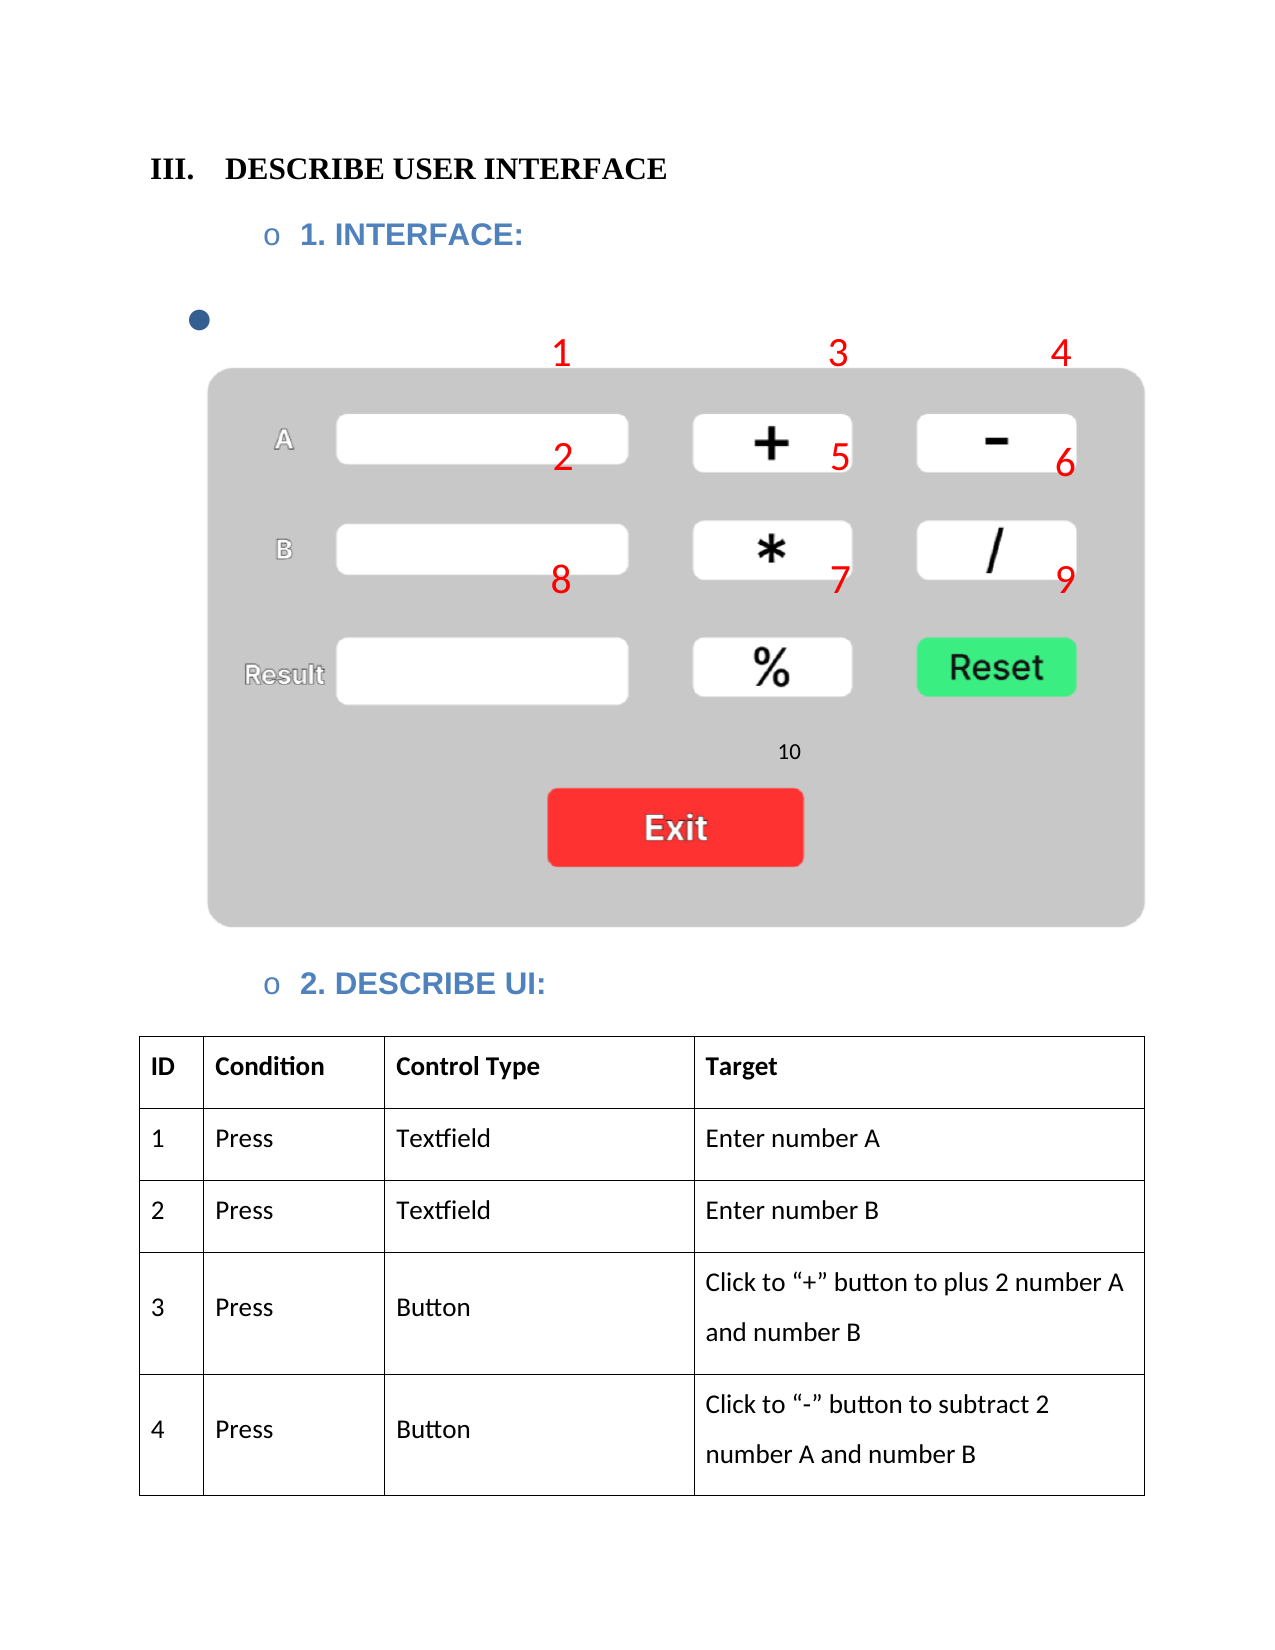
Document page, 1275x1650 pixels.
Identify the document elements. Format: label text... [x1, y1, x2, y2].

table_cell Textfield [385, 1181, 694, 1252]
table_cell 4 [140, 1375, 203, 1495]
picture [187, 359, 1163, 936]
table_cell Button [385, 1253, 694, 1374]
table_header Control Type [385, 1037, 694, 1108]
table_cell Click to “-” button to subtract 2 number A and number B [695, 1375, 1144, 1495]
table_cell Press [204, 1181, 384, 1252]
table_cell Textfield [385, 1109, 694, 1180]
subtitle DESCRIBE USER INTERFACE [150, 150, 1125, 186]
subtitle 1. INTERFACE: [262, 216, 1125, 255]
table_cell Enter number A [695, 1109, 1144, 1180]
table_cell 1 [140, 1109, 203, 1180]
table_cell Press [204, 1375, 384, 1495]
subtitle 2. DESCRIBE UI: [262, 965, 1125, 1004]
table_header Condition [204, 1037, 384, 1108]
picture [832, 359, 843, 363]
table_cell 3 [140, 1253, 203, 1374]
table_cell Button [385, 1375, 694, 1495]
table_cell 2 [140, 1181, 203, 1252]
table_header Target [695, 1037, 1144, 1108]
table_cell Click to “+” button to plus 2 number A and number B [695, 1253, 1144, 1374]
table_cell Press [204, 1253, 384, 1374]
table_header ID [140, 1037, 203, 1108]
table_cell Press [204, 1109, 384, 1180]
table_cell Enter number B [695, 1181, 1144, 1252]
